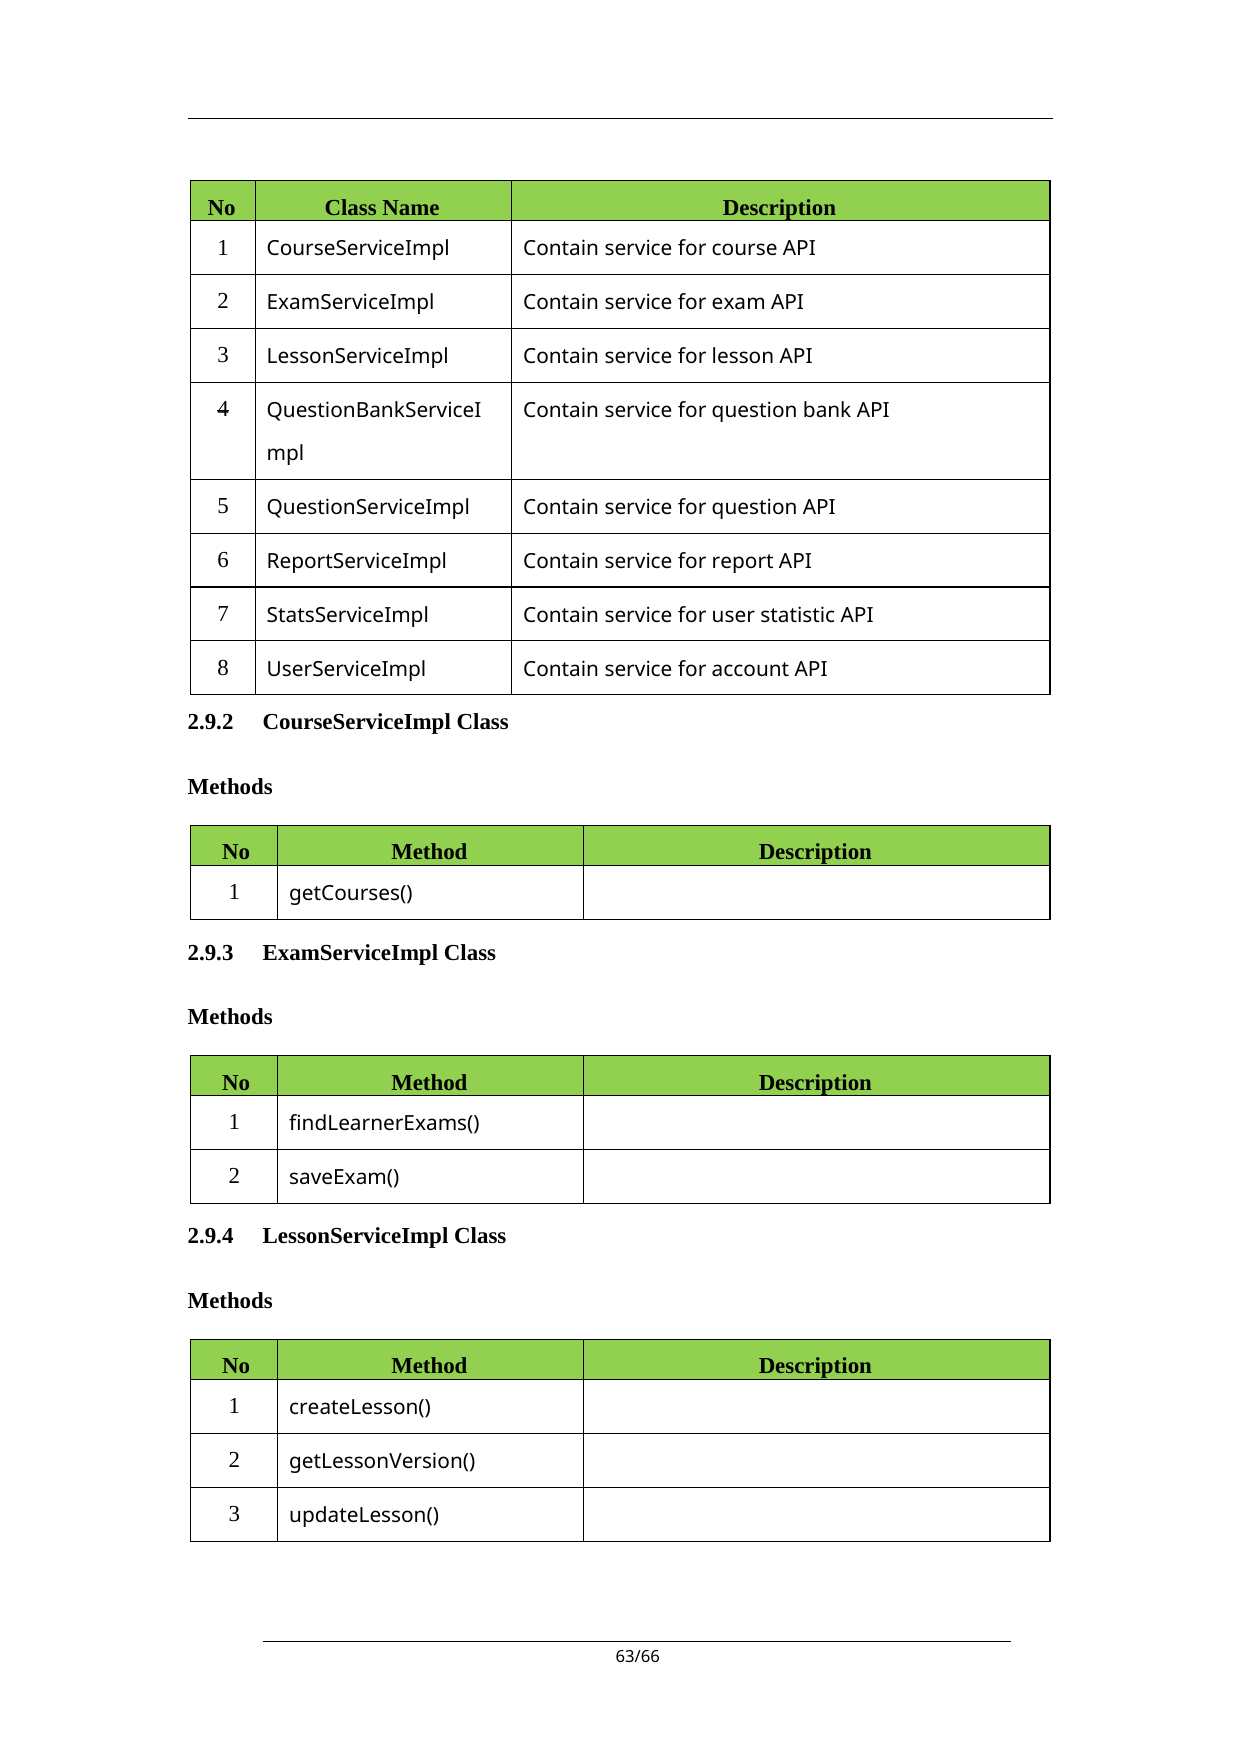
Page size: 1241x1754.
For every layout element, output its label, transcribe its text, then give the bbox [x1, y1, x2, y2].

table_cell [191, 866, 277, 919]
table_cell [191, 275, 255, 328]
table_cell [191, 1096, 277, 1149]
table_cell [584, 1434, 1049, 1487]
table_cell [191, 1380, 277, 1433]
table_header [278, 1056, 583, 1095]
subtitle ExamServiceImpl Class [187, 938, 1053, 965]
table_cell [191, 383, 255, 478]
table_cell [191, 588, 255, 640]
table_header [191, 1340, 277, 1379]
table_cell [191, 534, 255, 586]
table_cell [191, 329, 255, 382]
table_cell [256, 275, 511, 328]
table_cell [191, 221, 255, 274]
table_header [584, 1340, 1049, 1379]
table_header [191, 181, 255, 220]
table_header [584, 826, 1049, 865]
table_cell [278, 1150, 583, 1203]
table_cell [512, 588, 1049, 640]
subtitle LessonServiceImpl Class [187, 1223, 1053, 1249]
subtitle Methods [187, 1003, 1053, 1029]
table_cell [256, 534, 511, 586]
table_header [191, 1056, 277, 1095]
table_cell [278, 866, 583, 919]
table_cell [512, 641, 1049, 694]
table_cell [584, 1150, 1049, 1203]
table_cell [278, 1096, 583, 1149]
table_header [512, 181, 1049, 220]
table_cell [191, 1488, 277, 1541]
subtitle Methods [187, 773, 1053, 799]
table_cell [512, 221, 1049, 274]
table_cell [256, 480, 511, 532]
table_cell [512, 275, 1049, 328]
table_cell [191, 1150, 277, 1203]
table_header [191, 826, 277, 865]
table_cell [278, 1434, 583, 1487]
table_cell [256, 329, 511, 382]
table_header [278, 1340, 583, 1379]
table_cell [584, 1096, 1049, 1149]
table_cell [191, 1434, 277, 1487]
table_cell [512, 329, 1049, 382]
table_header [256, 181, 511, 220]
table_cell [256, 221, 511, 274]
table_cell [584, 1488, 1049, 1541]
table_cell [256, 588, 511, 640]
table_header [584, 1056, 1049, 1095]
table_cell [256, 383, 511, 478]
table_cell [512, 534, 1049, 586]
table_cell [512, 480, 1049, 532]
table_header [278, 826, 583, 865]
subtitle CourseServiceImpl Class [187, 180, 1053, 735]
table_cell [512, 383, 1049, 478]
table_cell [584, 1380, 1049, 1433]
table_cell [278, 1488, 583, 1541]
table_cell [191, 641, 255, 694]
subtitle Methods [187, 1287, 1053, 1313]
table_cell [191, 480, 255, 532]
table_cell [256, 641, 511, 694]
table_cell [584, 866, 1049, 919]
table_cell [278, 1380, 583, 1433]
